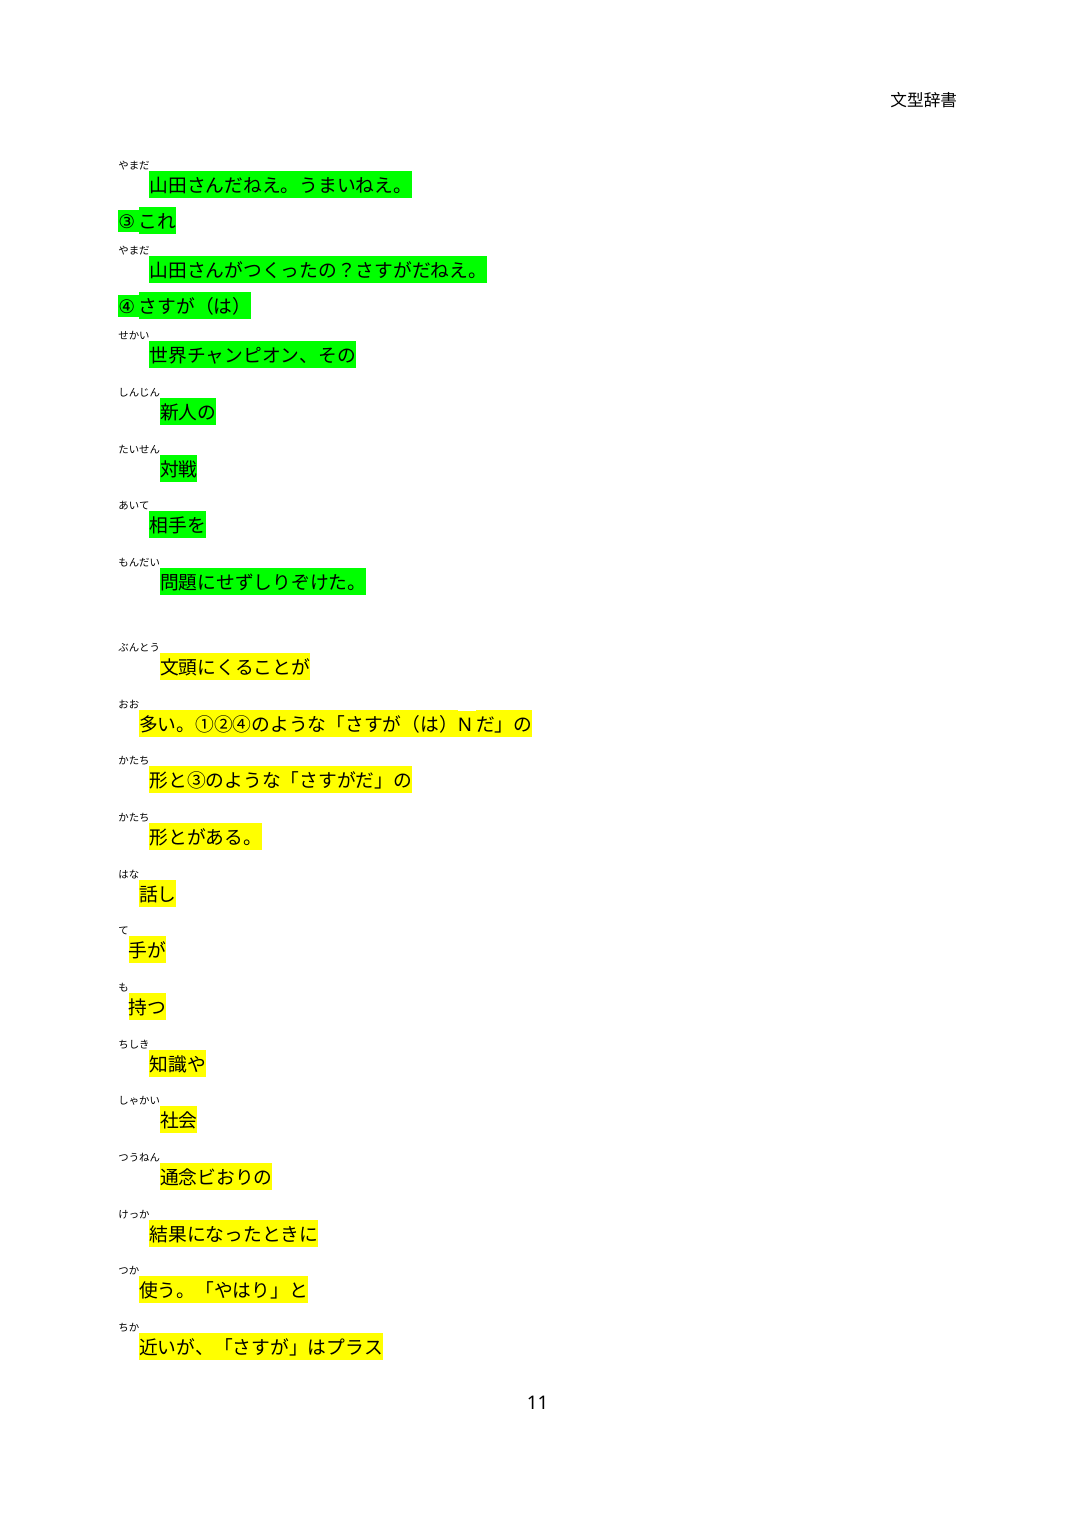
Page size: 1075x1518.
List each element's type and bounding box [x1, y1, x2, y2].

text [118, 150, 957, 1368]
